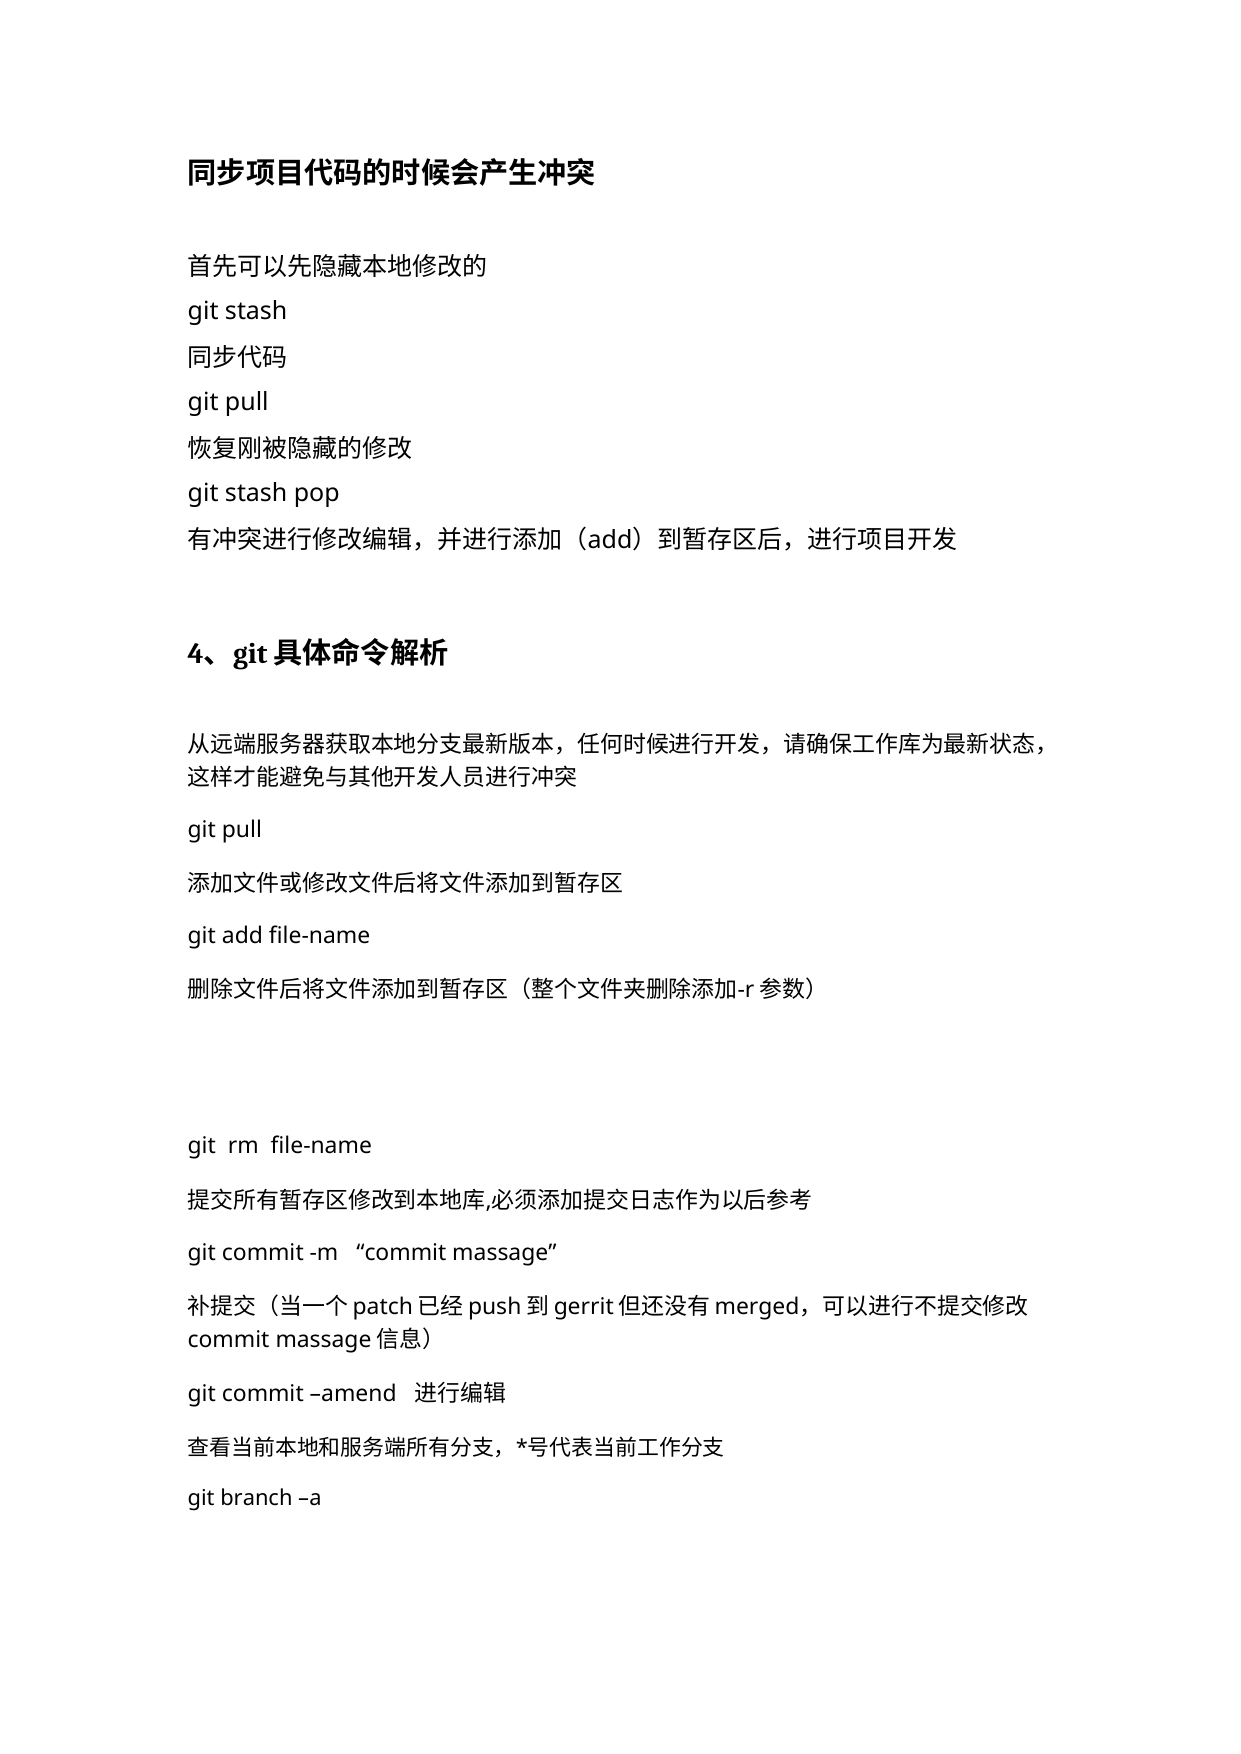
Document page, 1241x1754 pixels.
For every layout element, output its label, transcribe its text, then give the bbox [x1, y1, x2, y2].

text 提交所有暂存区修改到本地库,必须添加提交日志作为以后参考 [187, 1182, 1053, 1215]
text git pull [187, 813, 1053, 844]
text git stash [187, 293, 1053, 327]
text 补提交（当一个patch已经push到gerrit但还没有merged，可以进行不提交修改commit massage信息） [187, 1288, 1053, 1354]
text git commit -m “commit massage” [187, 1236, 1053, 1267]
text 恢复刚被隐藏的修改 [187, 428, 1053, 465]
text 添加文件或修改文件后将文件添加到暂存区 [187, 865, 1053, 898]
text git rm file-name [187, 1129, 1053, 1161]
text git add file-name [187, 919, 1053, 950]
text 从远端服务器获取本地分支最新版本，任何时候进行开发，请确保工作库为最新状态，这样才能避免与其他开发人员进行冲突 [187, 726, 1053, 792]
text git branch –a [187, 1482, 1053, 1512]
subtitle 同步项目代码的时候会产生冲突 [187, 150, 1053, 192]
text git commit –amend 进行编辑 [187, 1375, 1053, 1409]
text 有冲突进行修改编辑，并进行添加（add）到暂存区后，进行项目开发 [187, 519, 1053, 556]
text git stash pop [187, 475, 1053, 509]
text 查看当前本地和服务端所有分支，*号代表当前工作分支 [187, 1429, 1053, 1461]
text 删除文件后将文件添加到暂存区（整个文件夹删除添加-r参数） [187, 971, 1053, 1004]
text git pull [187, 384, 1053, 418]
text 同步代码 [187, 337, 1053, 373]
subtitle 4、git具体命令解析 [187, 629, 1053, 672]
text 首先可以先隐藏本地修改的 [187, 246, 1053, 282]
